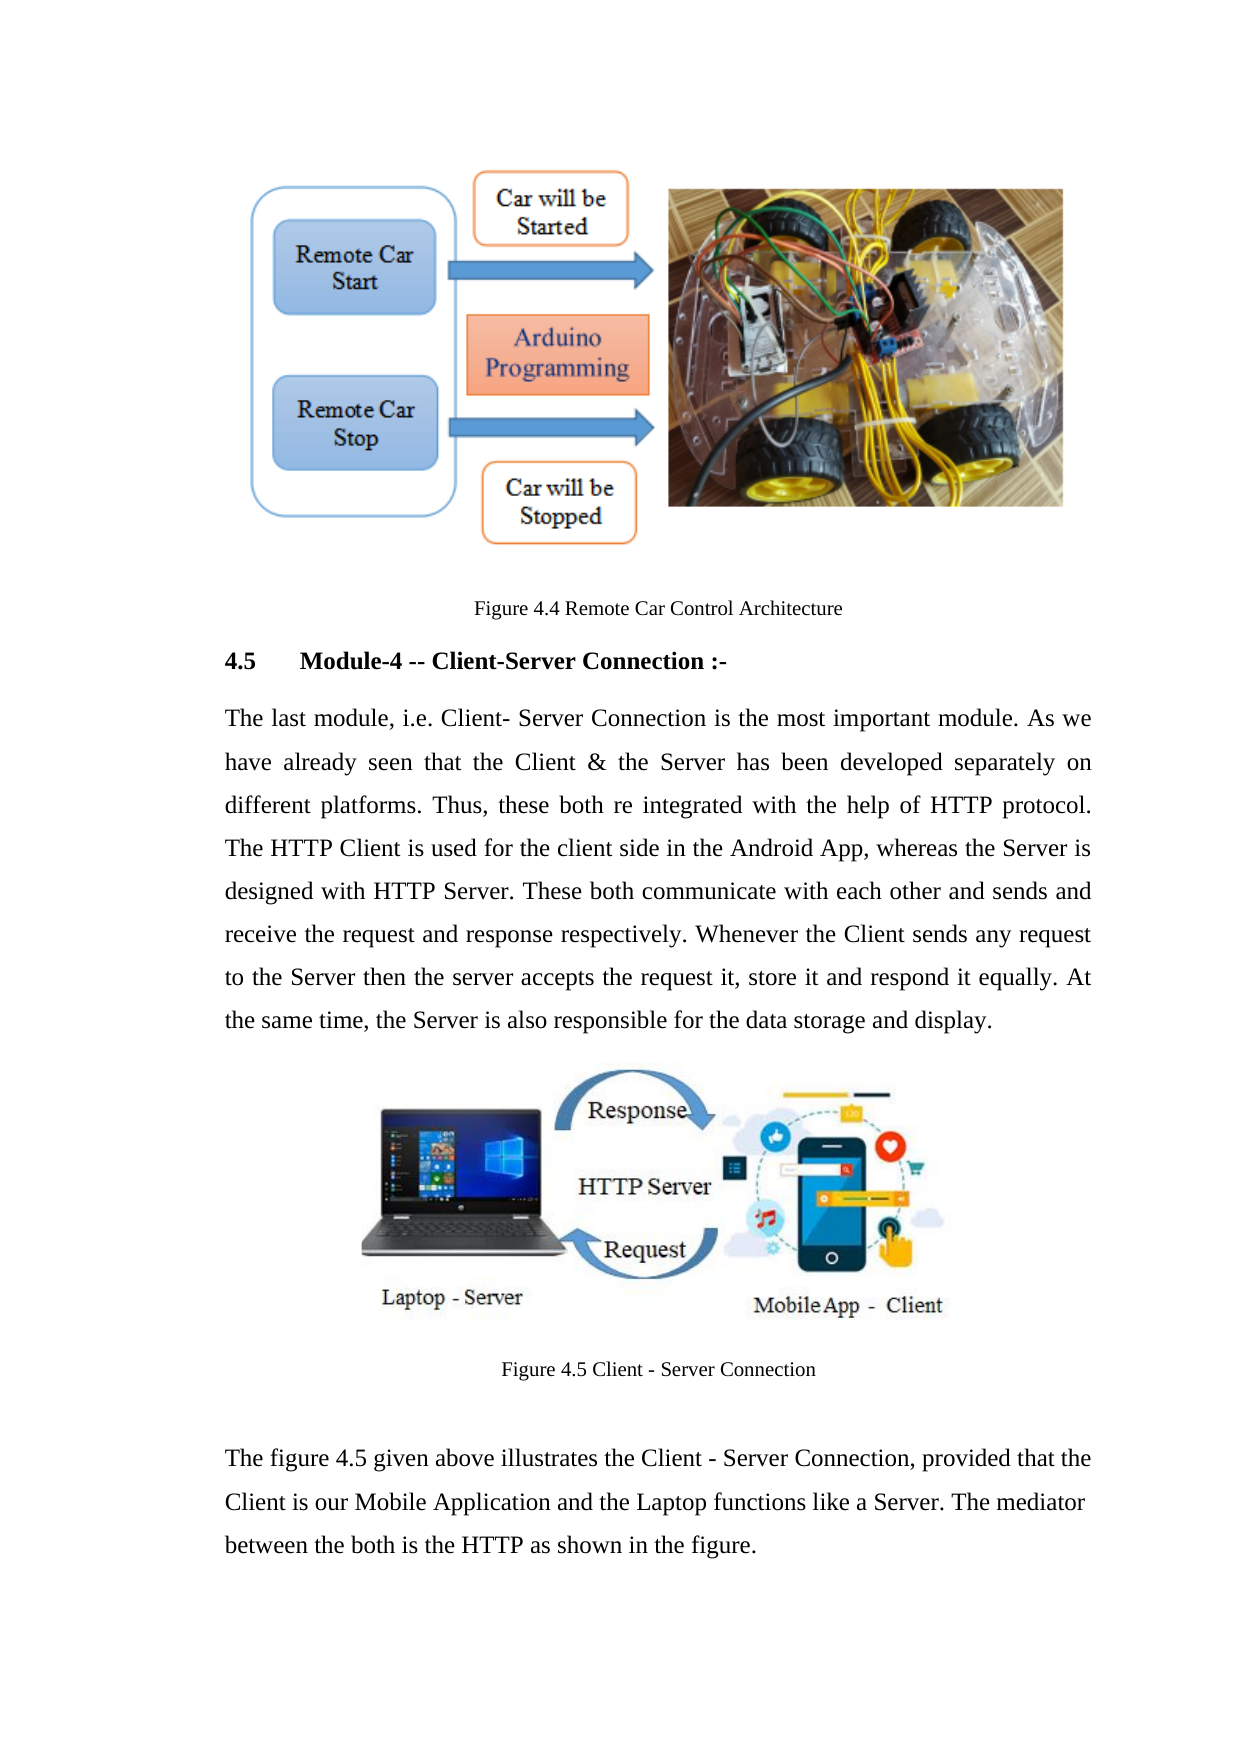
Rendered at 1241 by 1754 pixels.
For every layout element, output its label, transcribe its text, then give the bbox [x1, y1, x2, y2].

list Module-4 -- Client-Server Connection :- [224, 646, 1092, 675]
list Figure 4.5 Client - Server Connection [224, 1357, 1092, 1381]
list Figure 4.4 Remote Car Control Architecture [224, 596, 1092, 619]
text The figure 4.5 given above illustrates the Client - Server Connection, provided that the Client is our Mobile Application and the Laptop functions like a Server. The mediator between the both is the HTTP as shown in the figure. [224, 1443, 1092, 1558]
picture [235, 147, 1082, 568]
picture [361, 1062, 956, 1330]
list The last module, i.e. Client- Server Connection is the most important module. As we have already seen that the Client & the Server has been developed separately on different platforms. Thus, these both re integrated with the help of HTTP protocol. The HTTP Client is used for the client side in the Android App, whereas the Server is designed with HTTP Server. These both communicate with each other and sends and receive the request and response respectively. Whenever the Client sends any request to the Server then the server accepts the request it, store it and respond it equally. At the same time, the Server is also responsible for the data storage and display. [224, 703, 1092, 1034]
